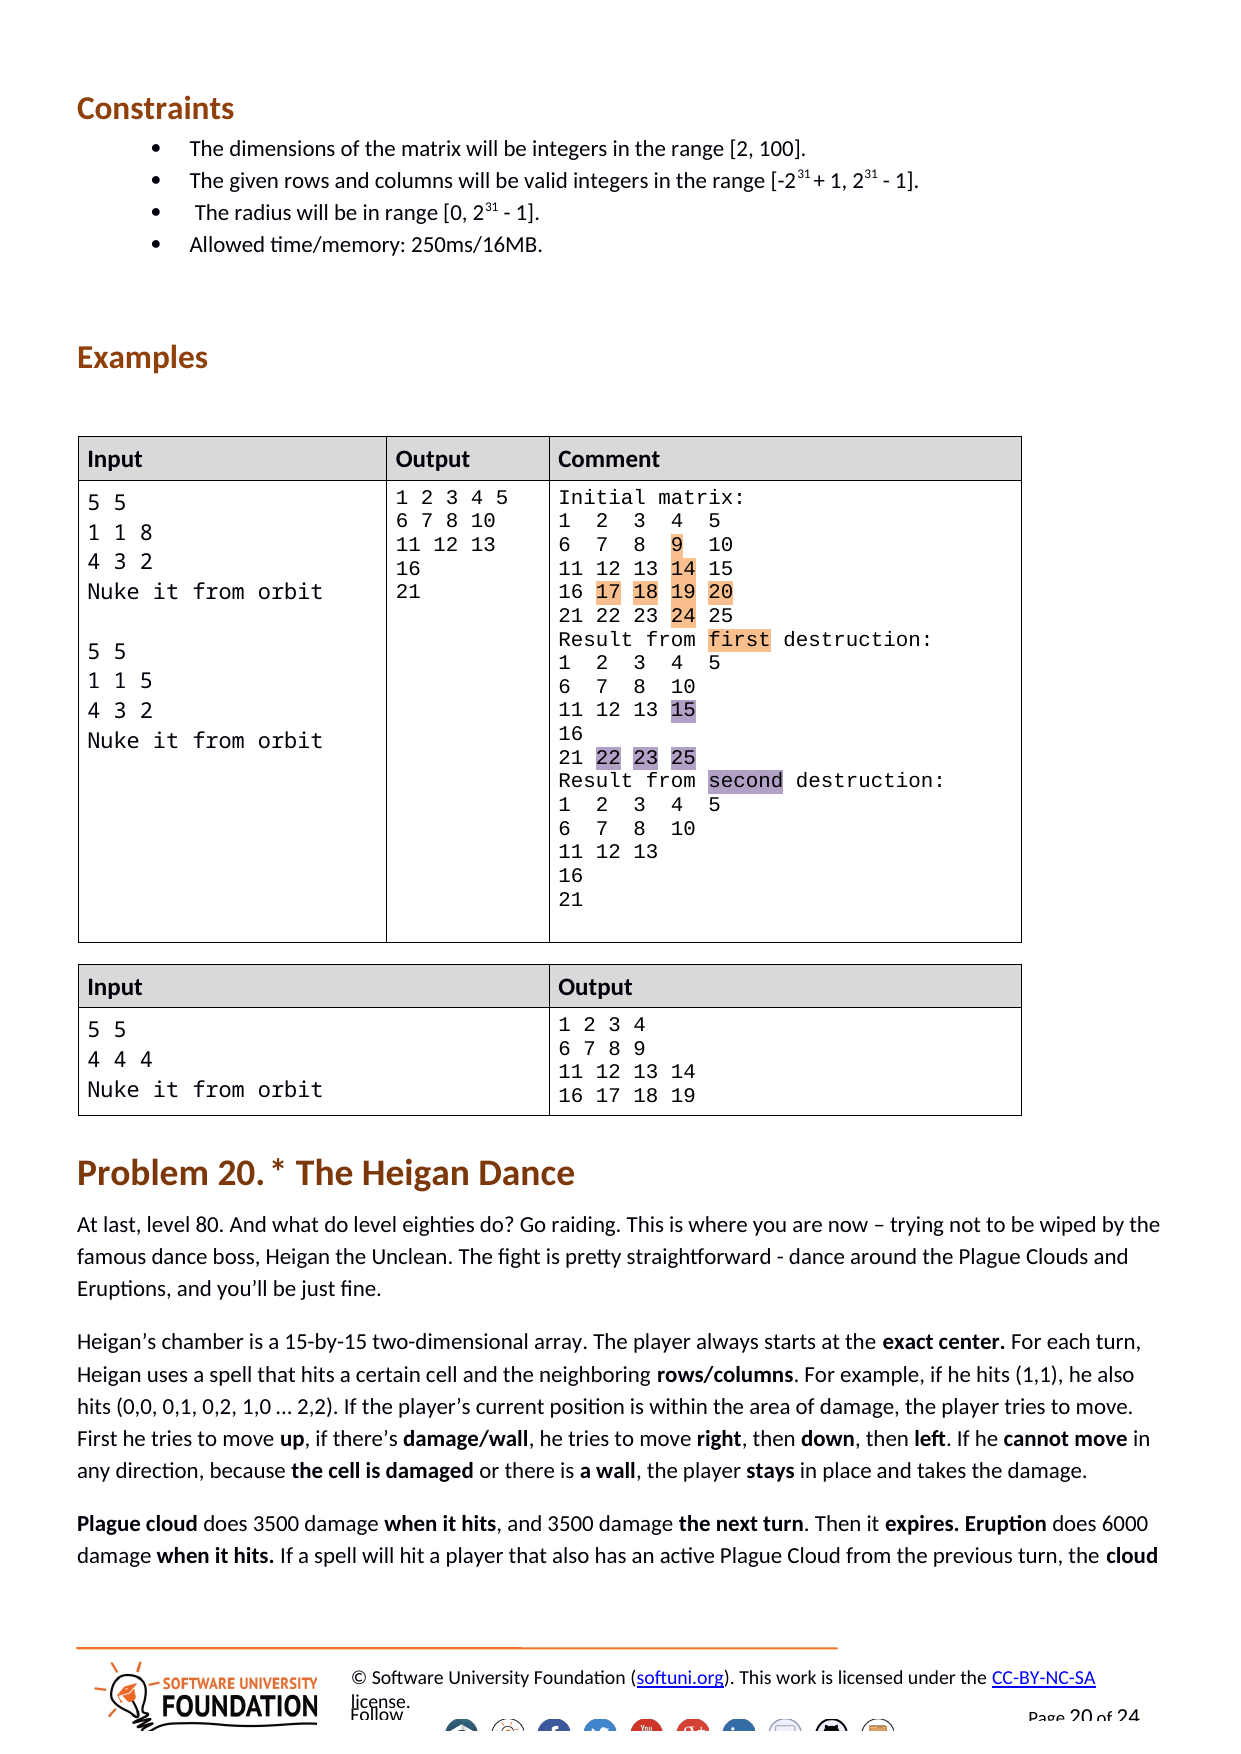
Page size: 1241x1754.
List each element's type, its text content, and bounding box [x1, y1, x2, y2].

text Heigan’s chamber is a 15-by-15 two-dimensional array. The player always starts at the exact center. For each turn, Heigan uses a spell that hits a certain cell and the neighboring rows/columns. For example, if he hits (1,1), he also hits (0,0, 0,1, 0,2, 1,0 … 2,2). If the player’s current position is within the area of damage, the player tries to move. First he tries to move up, if there’s damage/wall, he tries to move right, then down, then left. If he cannot move in any direction, because the cell is damaged or there is a wall, the player stays in place and takes the damage. [77, 1327, 1163, 1484]
subtitle * The Heigan Dance [77, 1149, 1163, 1195]
picture [445, 1719, 478, 1731]
table_cell 1 2 3 4 6 7 8 9 11 12 13 14 16 17 18 19 [550, 1008, 1021, 1115]
picture [93, 1661, 318, 1731]
picture [815, 1719, 848, 1731]
table_cell 5 5 1 1 8 4 3 2 Nuke it from orbit 5 5 1 1 5 4 3 2 Nuke it from orbit [79, 481, 386, 942]
picture [768, 1719, 802, 1731]
table_header Input [79, 965, 549, 1007]
picture [537, 1719, 571, 1731]
table_cell 1 2 3 4 5 6 7 8 10 11 12 13 16 21 [387, 481, 549, 942]
picture [630, 1719, 663, 1731]
text At last, level 80. And what do level eighties do? Go raiding. This is where you are now – trying not to be wiped by the famous dance boss, Heigan the Unclean. The fight is pretty straightforward - dance around the Plague Clouds and Eruptions, and you’ll be just fine. [77, 1210, 1163, 1302]
table_header Output [387, 437, 549, 480]
list Allowed time/memory: 250ms/16MB. [152, 230, 1163, 258]
list The radius will be in range [0, 231 - 1]. [152, 198, 1163, 226]
picture [676, 1719, 709, 1731]
list The dimensions of the matrix will be integers in the range [2, 100]. [152, 134, 1163, 162]
subtitle Examples [77, 336, 1163, 377]
picture [583, 1719, 617, 1731]
subtitle Constraints [77, 87, 1163, 128]
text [77, 1509, 1163, 1569]
table_header Comment [550, 437, 1021, 480]
picture [722, 1719, 756, 1731]
picture [861, 1719, 894, 1731]
list The given rows and columns will be valid integers in the range [-231 + 1, 231 - 1]. [152, 166, 1163, 194]
picture [491, 1719, 524, 1731]
table_header Output [550, 965, 1021, 1007]
table_cell Initial matrix: 1 2 3 4 5 6 7 8 9 10 11 12 13 14 15 16 17 18 19 20 21 22 23 24 25 Result from first destruction: 1 2 3 4 5 6 7 8 10 11 12 13 15 16 21 22 23 25 Result from second destruction: 1 2 3 4 5 6 7 8 10 11 12 13 16 21 [550, 481, 1021, 942]
table_cell 5 5 4 4 4 Nuke it from orbit [79, 1008, 549, 1115]
table_header Input [79, 437, 386, 480]
